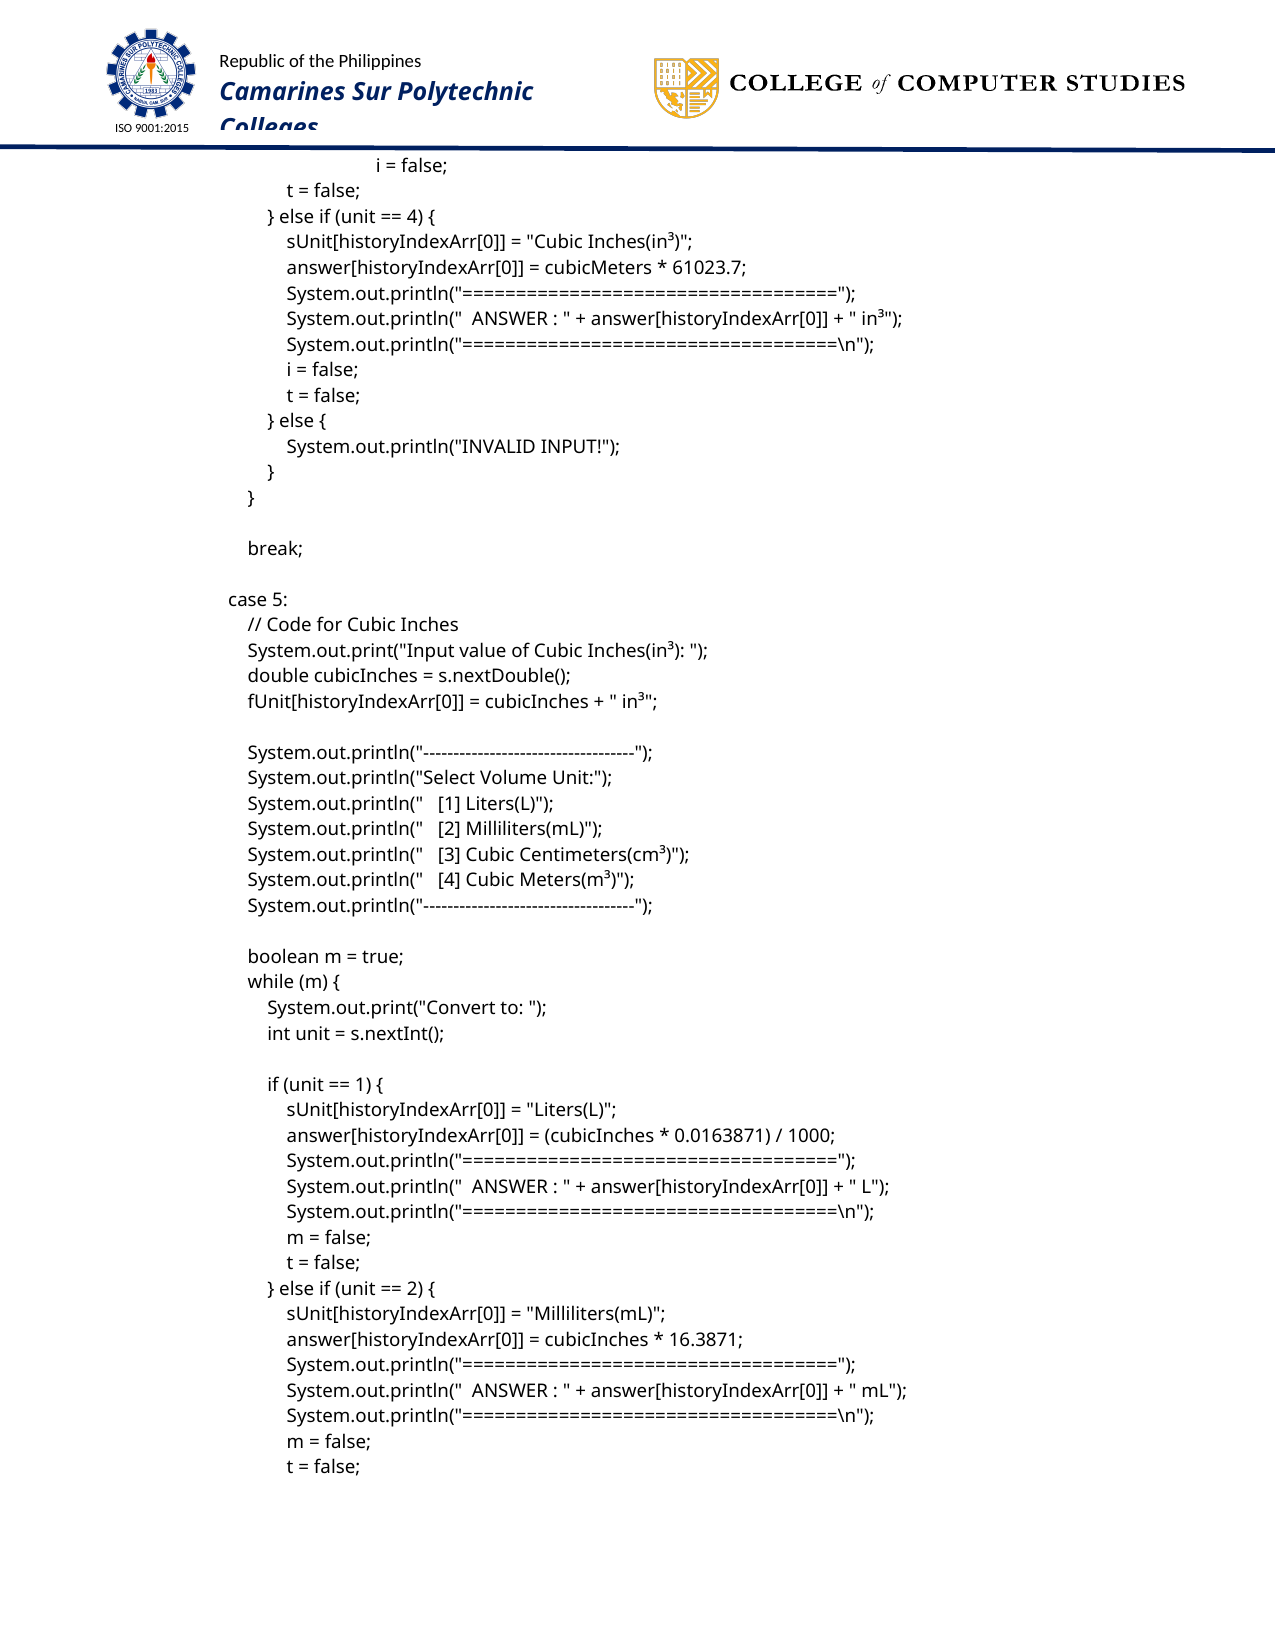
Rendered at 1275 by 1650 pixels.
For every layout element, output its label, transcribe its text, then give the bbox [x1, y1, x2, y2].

text System.out.println("===================================\n"); [150, 331, 1125, 356]
text t = false; [150, 1249, 1125, 1275]
text answer[historyIndexArr[0]] = cubicMeters * 61023.7; [150, 254, 1125, 280]
text System.out.print("Convert to: "); [150, 994, 1125, 1020]
text double cubicInches = s.nextDouble(); [150, 663, 1125, 688]
text m = false; [150, 1224, 1125, 1249]
text sUnit[historyIndexArr[0]] = "Cubic Inches(in³)"; [150, 229, 1125, 254]
text int unit = s.nextInt(); [150, 1020, 1125, 1045]
text t = false; [150, 178, 1125, 203]
text } else if (unit == 4) { [150, 203, 1125, 229]
text System.out.println(" [4] Cubic Meters(m³)"); [150, 867, 1125, 892]
text System.out.println("-----------------------------------"); [150, 739, 1125, 765]
text t = false; [150, 1454, 1125, 1479]
text i = false; [150, 152, 1125, 178]
text i = false; [150, 356, 1125, 382]
text } [150, 458, 1125, 484]
text System.out.println(" [3] Cubic Centimeters(cm³)"); [150, 841, 1125, 867]
text answer[historyIndexArr[0]] = cubicInches * 16.3871; [150, 1326, 1125, 1352]
text System.out.println("INVALID INPUT!"); [150, 433, 1125, 458]
text System.out.println(" ANSWER : " + answer[historyIndexArr[0]] + " in³"); [150, 305, 1125, 331]
text System.out.println("===================================\n"); [150, 1403, 1125, 1428]
text sUnit[historyIndexArr[0]] = "Milliliters(mL)"; [150, 1301, 1125, 1326]
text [150, 1352, 1125, 1377]
text case 5: [150, 586, 1125, 612]
text t = false; [150, 382, 1125, 407]
text System.out.println(" ANSWER : " + answer[historyIndexArr[0]] + " mL"); [150, 1377, 1125, 1403]
text System.out.println("-----------------------------------"); [150, 892, 1125, 918]
text System.out.println(" [1] Liters(L)"); [150, 790, 1125, 816]
text // Code for Cubic Inches [150, 612, 1125, 637]
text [150, 280, 1125, 305]
text answer[historyIndexArr[0]] = (cubicInches * 0.0163871) / 1000; [150, 1122, 1125, 1147]
picture [103, 24, 198, 122]
text fUnit[historyIndexArr[0]] = cubicInches + " in³"; [150, 688, 1125, 714]
text System.out.print("Input value of Cubic Inches(in³): "); [150, 637, 1125, 663]
text } else if (unit == 2) { [150, 1275, 1125, 1301]
text break; [150, 535, 1125, 561]
text while (m) { [150, 969, 1125, 994]
picture [653, 55, 1192, 123]
text m = false; [150, 1428, 1125, 1454]
text sUnit[historyIndexArr[0]] = "Liters(L)"; [150, 1096, 1125, 1122]
text System.out.println("===================================\n"); [150, 1198, 1125, 1224]
text System.out.println(" [2] Milliliters(mL)"); [150, 816, 1125, 841]
text boolean m = true; [150, 943, 1125, 969]
text System.out.println("Select Volume Unit:"); [150, 765, 1125, 790]
text System.out.println(" ANSWER : " + answer[historyIndexArr[0]] + " L"); [150, 1173, 1125, 1198]
text } [150, 484, 1125, 509]
text if (unit == 1) { [150, 1071, 1125, 1096]
text System.out.println("==================================="); [150, 1147, 1125, 1173]
text } else { [150, 407, 1125, 433]
